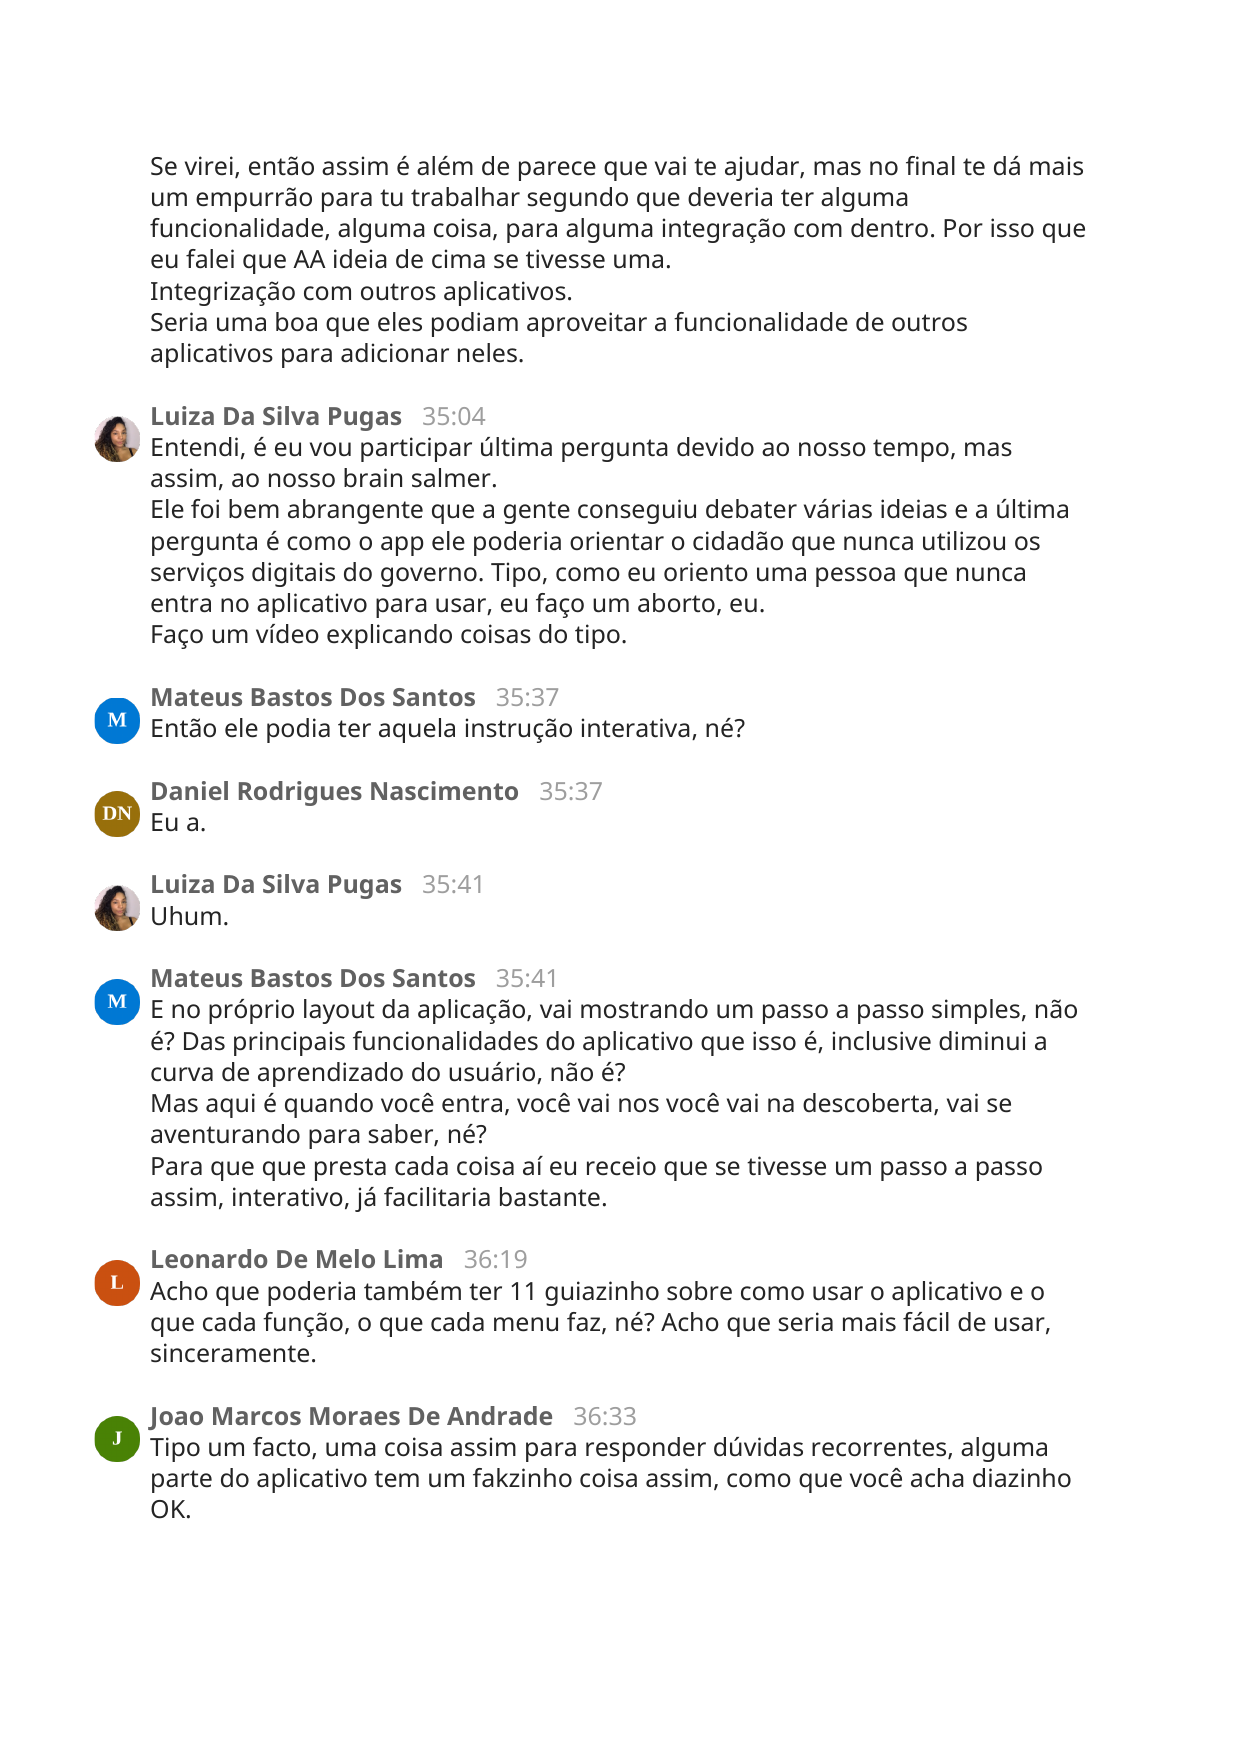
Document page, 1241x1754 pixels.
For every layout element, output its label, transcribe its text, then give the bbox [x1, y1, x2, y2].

picture [94, 1416, 140, 1462]
text Leonardo De Melo Lima 36:19 Acho que poderia também ter 11 guiazinho sobre como usar o aplicativo e o que cada função, o que cada menu faz, né? Acho que seria mais fácil de usar, sinceramente. [150, 1212, 1090, 1369]
text Mateus Bastos Dos Santos 35:37 Então ele podia ter aquela instrução interativa, né? [150, 650, 1090, 744]
picture [94, 979, 140, 1025]
picture [94, 1260, 140, 1306]
picture [94, 885, 140, 931]
text Joao Marcos Moraes De Andrade 36:33 Tipo um facto, uma coisa assim para responder dúvidas recorrentes, alguma parte do aplicativo tem um fakzinho coisa assim, como que você acha diazinho OK. [150, 1369, 1090, 1525]
text Mateus Bastos Dos Santos 35:41 E no próprio layout da aplicação, vai mostrando um passo a passo simples, não é? Das principais funcionalidades do aplicativo que isso é, inclusive diminui a curva de aprendizado do usuário, não é? Mas aqui é quando você entra, você vai nos você vai na descoberta, vai se aventurando para saber, né? Para que que presta cada coisa aí eu receio que se tivesse um passo a passo assim, interativo, já facilitaria bastante. [150, 931, 1090, 1212]
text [150, 150, 1090, 369]
text Luiza Da Silva Pugas 35:41 Uhum. [150, 837, 1090, 931]
picture [94, 791, 140, 837]
text Daniel Rodrigues Nascimento 35:37 Eu a. [150, 744, 1090, 837]
picture [94, 416, 140, 462]
picture [94, 698, 140, 744]
text Luiza Da Silva Pugas 35:04 Entendi, é eu vou participar última pergunta devido ao nosso tempo, mas assim, ao nosso brain salmer. Ele foi bem abrangente que a gente conseguiu debater várias ideias e a última pergunta é como o app ele poderia orientar o cidadão que nunca utilizou os serviços digitais do governo. Tipo, como eu oriento uma pessoa que nunca entra no aplicativo para usar, eu faço um aborto, eu. Faço um vídeo explicando coisas do tipo. [150, 369, 1090, 650]
